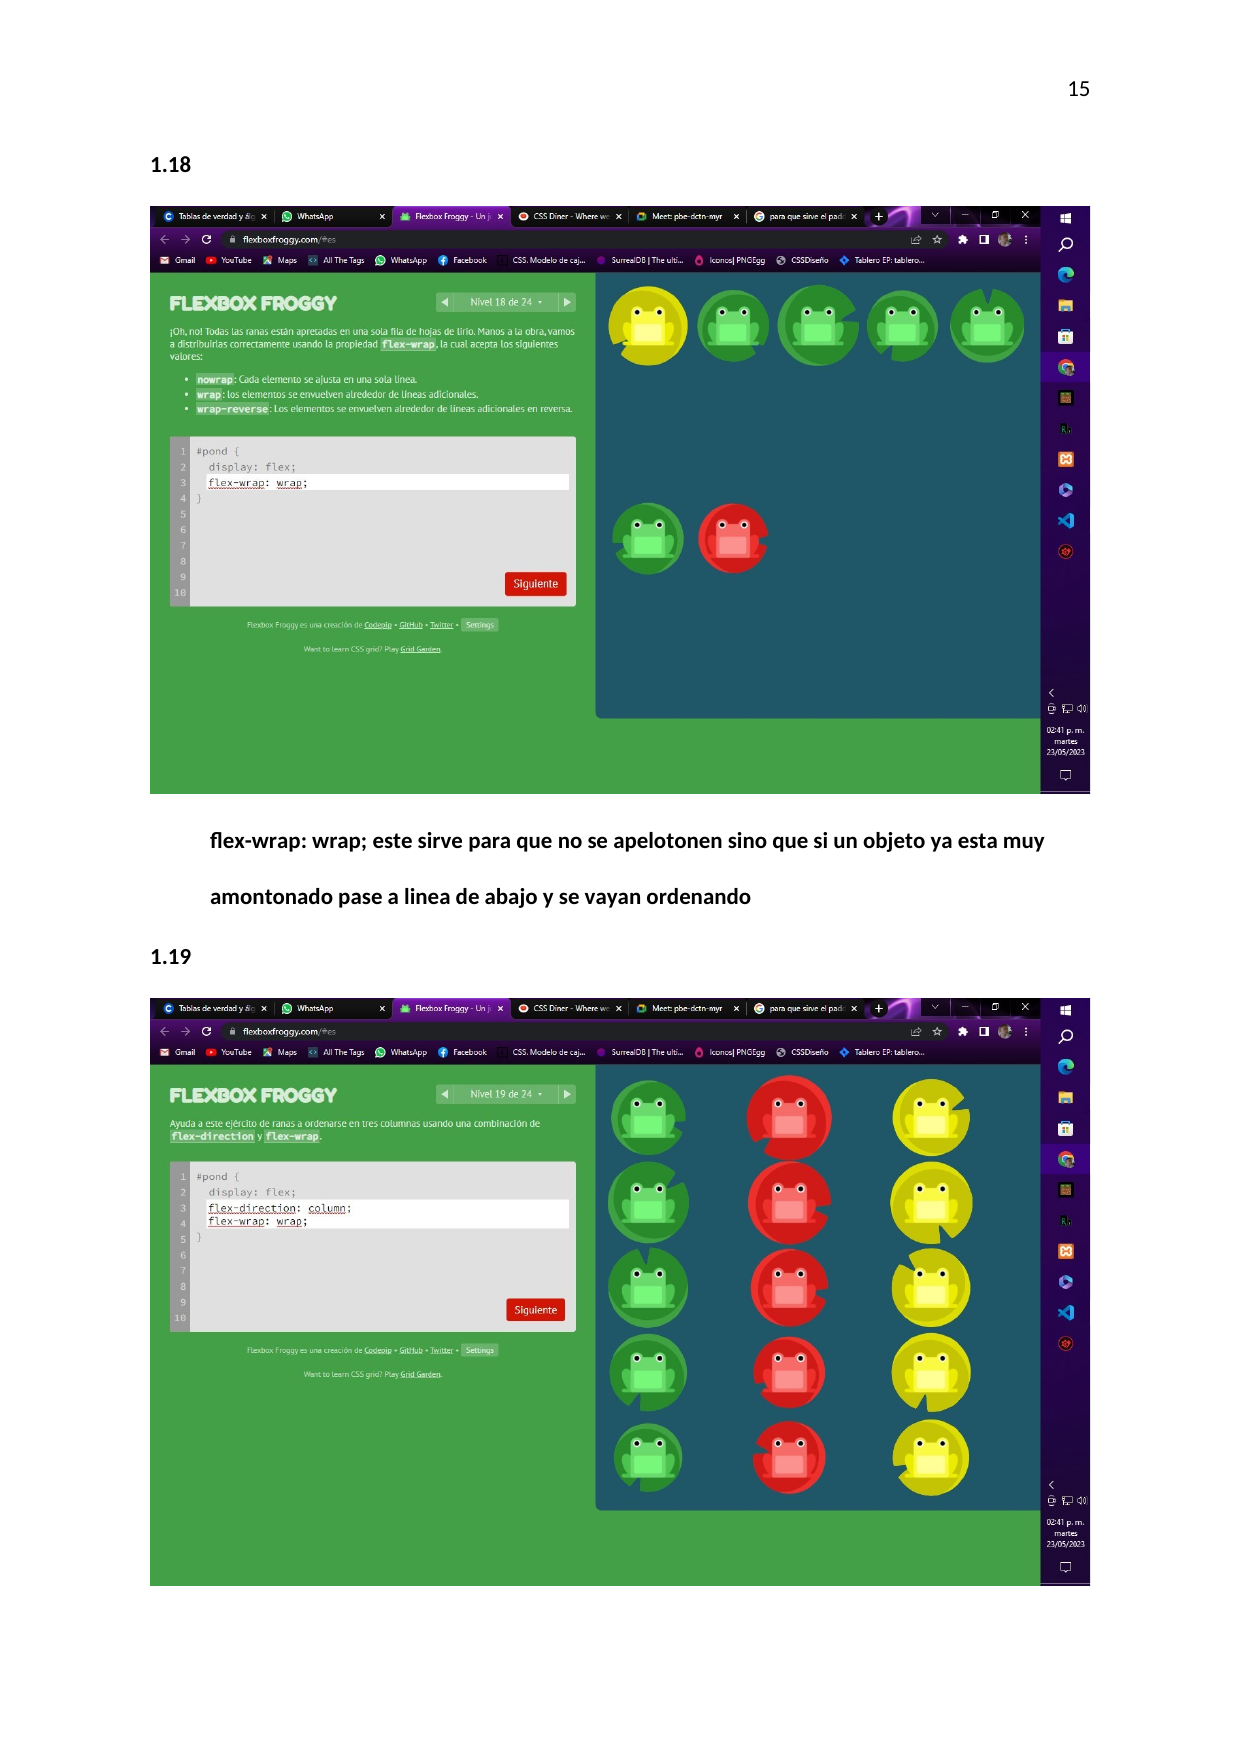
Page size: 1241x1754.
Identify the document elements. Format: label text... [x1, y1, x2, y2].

text flex-wrap: wrap; este sirve para que no se apelotonen sino que si un objeto ya esta muy amontonado pase a linea de abajo y se vayan ordenando [210, 826, 1090, 910]
picture [150, 206, 1091, 794]
picture [150, 998, 1091, 1586]
